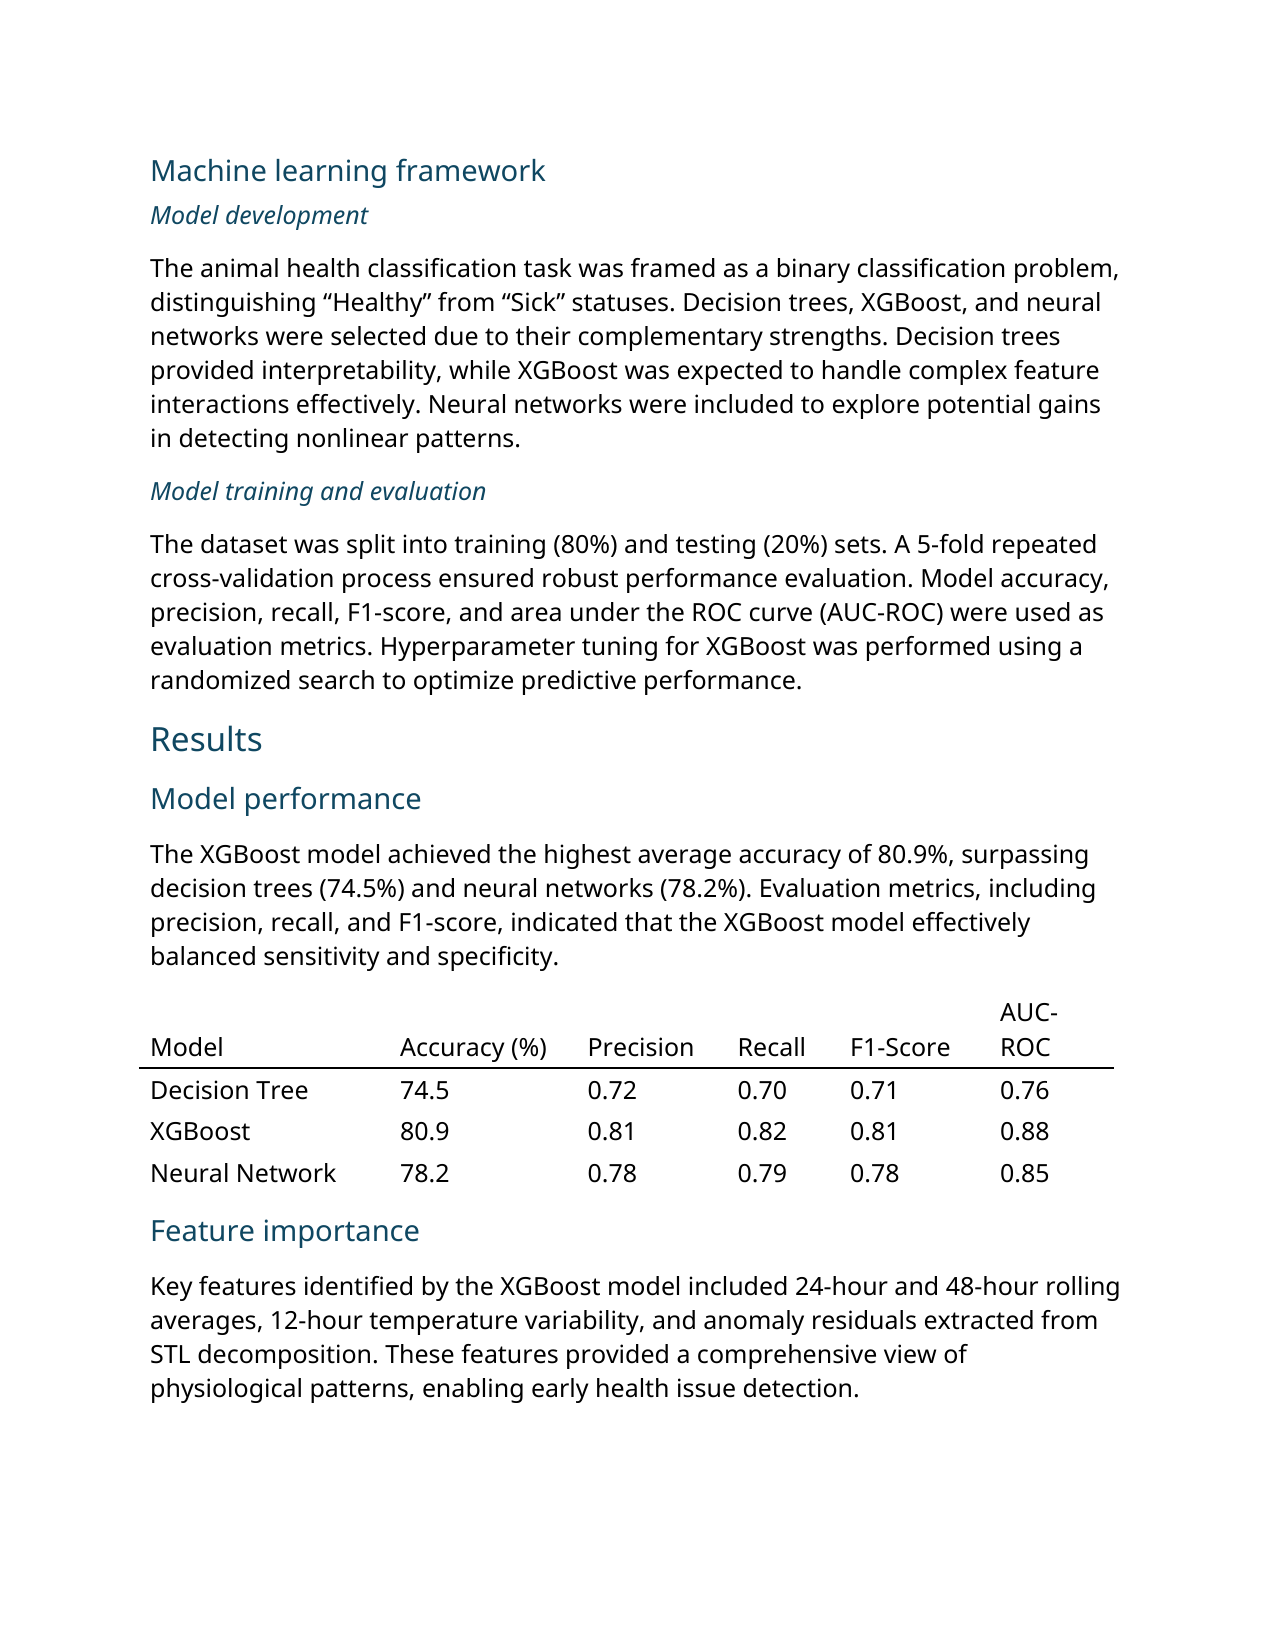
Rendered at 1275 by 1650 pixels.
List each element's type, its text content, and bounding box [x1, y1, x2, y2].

subtitle Model training and evaluation [150, 474, 1125, 508]
subtitle Model performance [150, 778, 1125, 818]
table_cell XGBoost [139, 1110, 389, 1152]
subtitle Machine learning framework [150, 150, 1125, 190]
table_cell 0.78 [839, 1152, 989, 1193]
table_cell 80.9 [389, 1110, 576, 1152]
subtitle Results [150, 716, 1125, 761]
table_cell Decision Tree [139, 1069, 389, 1110]
table_cell 0.78 [576, 1152, 726, 1193]
table_cell 0.81 [576, 1110, 726, 1152]
table_cell 0.85 [989, 1152, 1114, 1193]
table_cell 78.2 [389, 1152, 576, 1193]
table_header AUC-ROC [989, 991, 1114, 1067]
text The animal health classification task was framed as a binary classification problem, distinguishing “Healthy” from “Sick” statuses. Decision trees, XGBoost, and neural networks were selected due to their complementary strengths. Decision trees provided interpretability, while XGBoost was expected to handle complex feature interactions effectively. Neural networks were included to explore potential gains in detecting nonlinear patterns. [150, 251, 1125, 455]
table_cell 0.70 [726, 1069, 839, 1110]
table_header Accuracy (%) [389, 991, 576, 1067]
text Key features identified by the XGBoost model included 24-hour and 48-hour rolling averages, 12-hour temperature variability, and anomaly residuals extracted from STL decomposition. These features provided a comprehensive view of physiological patterns, enabling early health issue detection. [150, 1268, 1125, 1404]
table_header Recall [726, 991, 839, 1067]
table_cell 74.5 [389, 1069, 576, 1110]
table_header F1-Score [839, 991, 989, 1067]
table_cell 0.79 [726, 1152, 839, 1193]
table_cell 0.88 [989, 1110, 1114, 1152]
subtitle Feature importance [150, 1210, 1125, 1249]
table_header Model [139, 991, 389, 1067]
table_header Precision [576, 991, 726, 1067]
table_cell 0.71 [839, 1069, 989, 1110]
table_cell 0.76 [989, 1069, 1114, 1110]
table_cell 0.72 [576, 1069, 726, 1110]
text The XGBoost model achieved the highest average accuracy of 80.9%, surpassing decision trees (74.5%) and neural networks (78.2%). Evaluation metrics, including precision, recall, and F1-score, indicated that the XGBoost model effectively balanced sensitivity and specificity. [150, 836, 1125, 973]
table_cell 0.81 [839, 1110, 989, 1152]
text The dataset was split into training (80%) and testing (20%) sets. A 5-fold repeated cross-validation process ensured robust performance evaluation. Model accuracy, precision, recall, F1-score, and area under the ROC curve (AUC-ROC) were used as evaluation metrics. Hyperparameter tuning for XGBoost was performed using a randomized search to optimize predictive performance. [150, 527, 1125, 697]
table_cell Neural Network [139, 1152, 389, 1193]
table_cell 0.82 [726, 1110, 839, 1152]
subtitle Model development [150, 198, 1125, 232]
